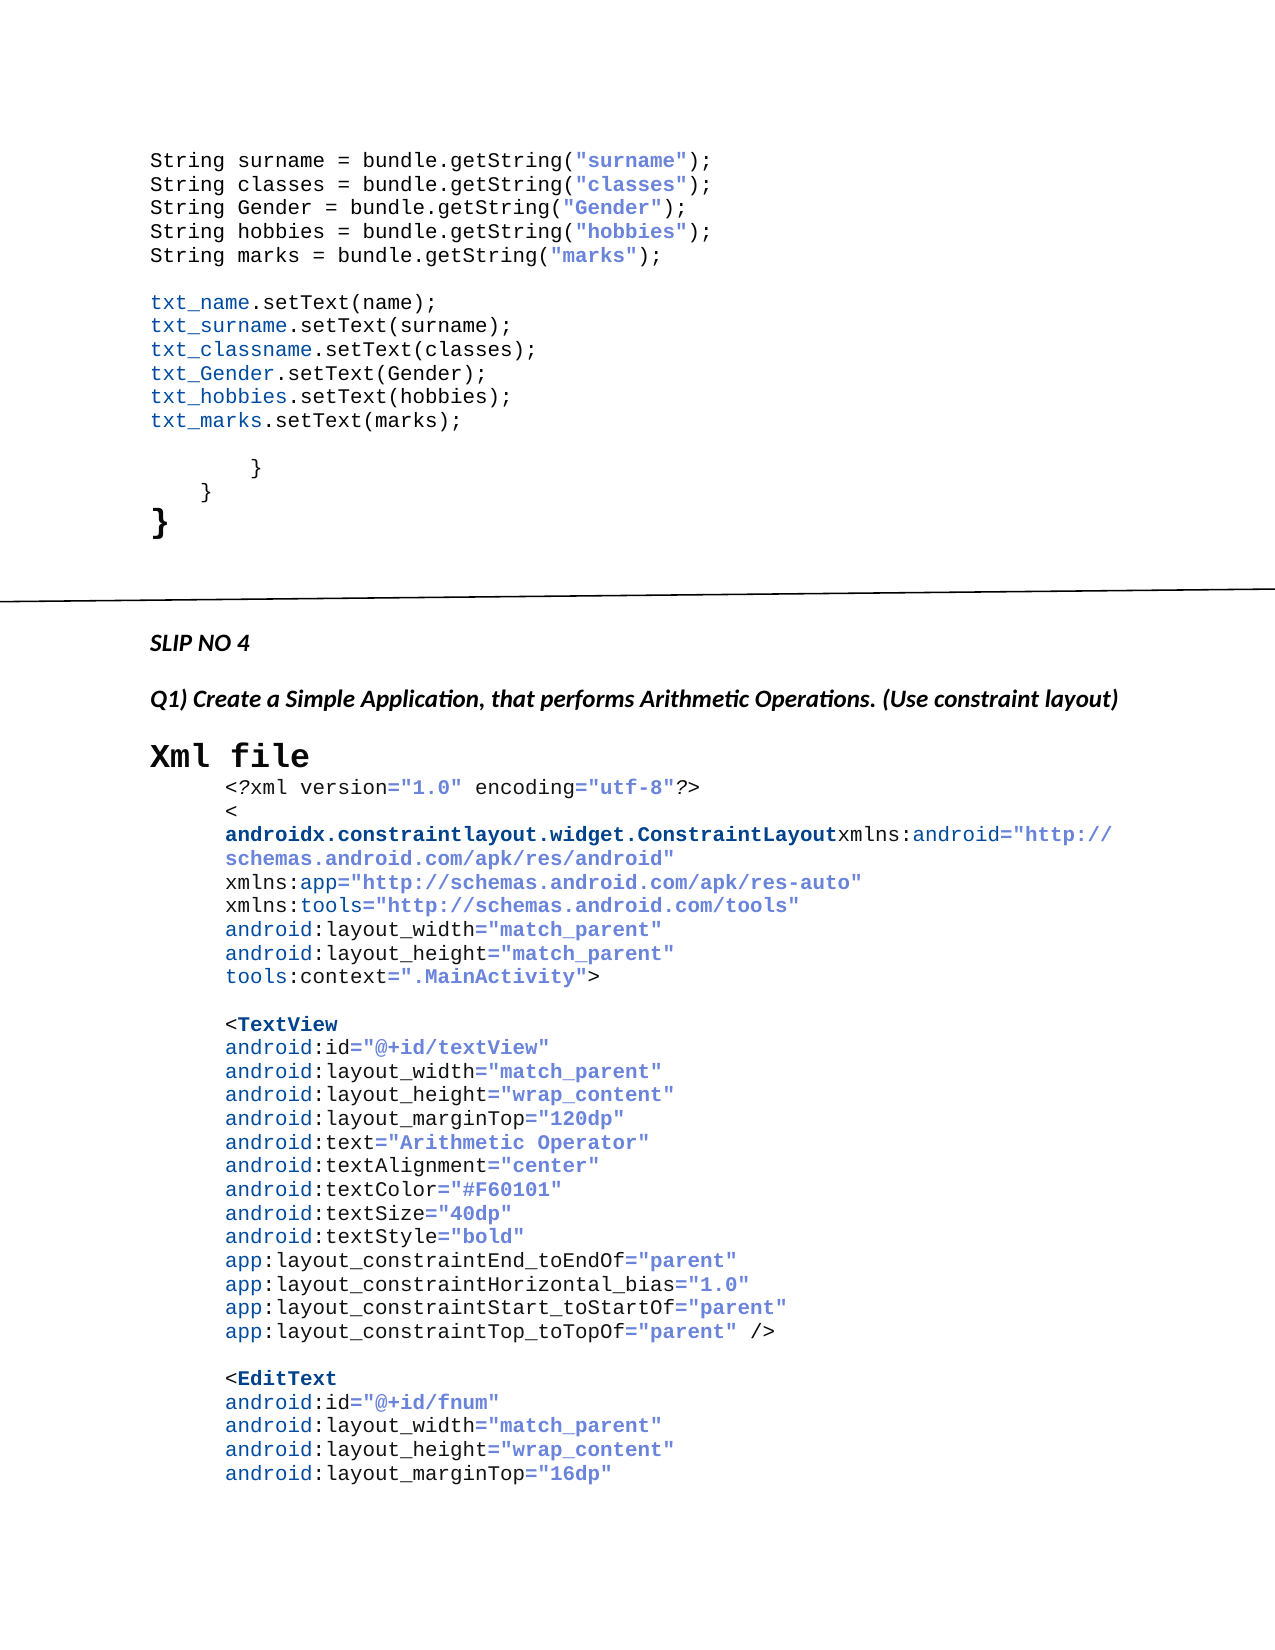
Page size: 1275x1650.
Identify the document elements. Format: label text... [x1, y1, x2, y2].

text SLIP NO 4 [150, 628, 1125, 658]
text Q1) Create a Simple Application, that performs Arithmetic Operations. (Use constraint layout) [150, 683, 1125, 714]
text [150, 150, 1125, 542]
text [225, 777, 1125, 1486]
text Xml file [150, 739, 1125, 777]
